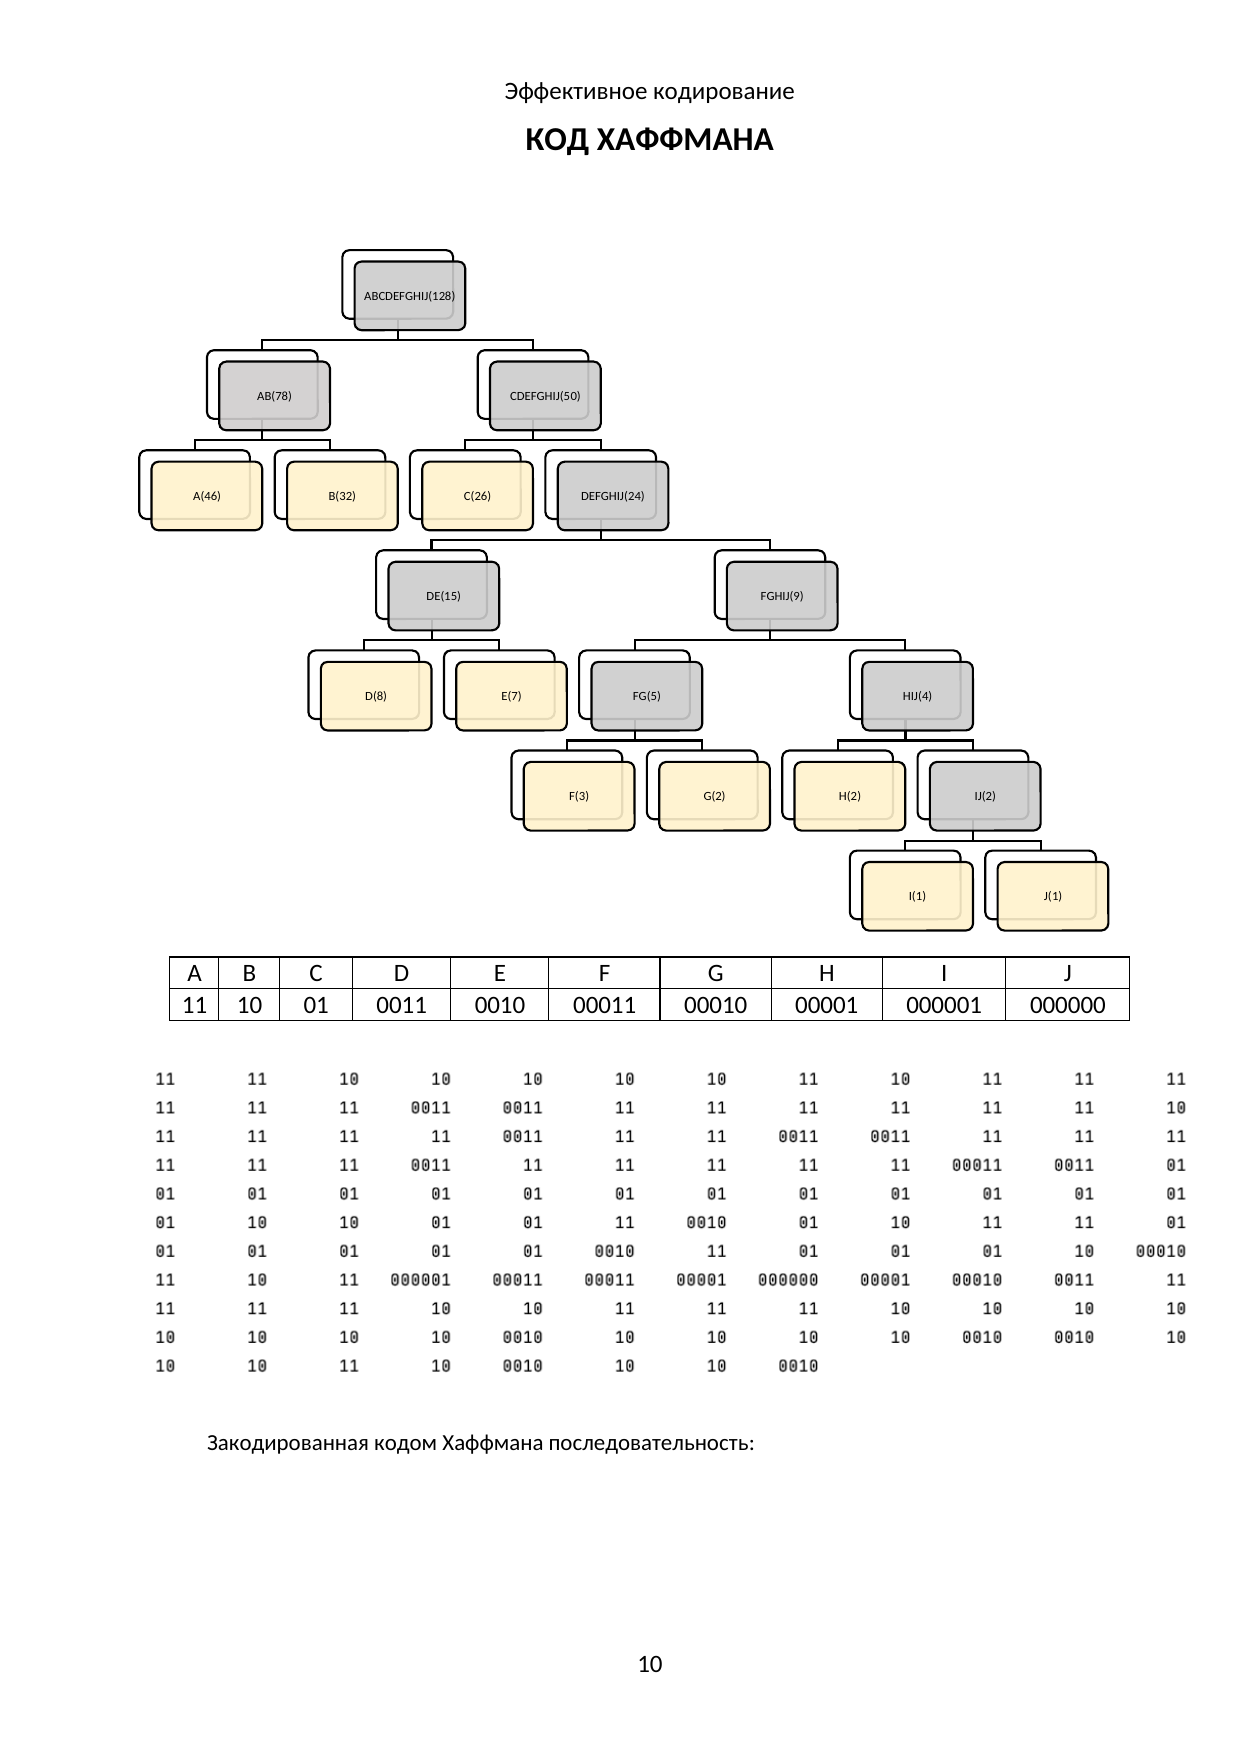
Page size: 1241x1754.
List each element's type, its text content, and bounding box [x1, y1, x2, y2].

table_header E [451, 958, 548, 988]
table_cell 00011 [549, 989, 659, 1019]
table_header G [661, 958, 771, 988]
table_cell 000000 [1006, 989, 1129, 1019]
text Код хаффмана [118, 118, 1181, 159]
table_header A [170, 958, 218, 988]
table_cell 0011 [353, 989, 450, 1019]
table_cell 000001 [883, 989, 1005, 1019]
table_cell 10 [219, 989, 279, 1019]
table_cell 11 [170, 989, 218, 1019]
picture [141, 1054, 1201, 1386]
table_header D [353, 958, 450, 988]
table_cell 0010 [451, 989, 548, 1019]
table_header F [549, 958, 659, 988]
table_header I [883, 958, 1005, 988]
table_cell 00010 [661, 989, 771, 1019]
table_header B [219, 958, 279, 988]
table_header C [280, 958, 352, 988]
table_cell 00001 [772, 989, 882, 1019]
table_cell 01 [280, 989, 352, 1019]
table_header J [1006, 958, 1129, 988]
table_header H [772, 958, 882, 988]
